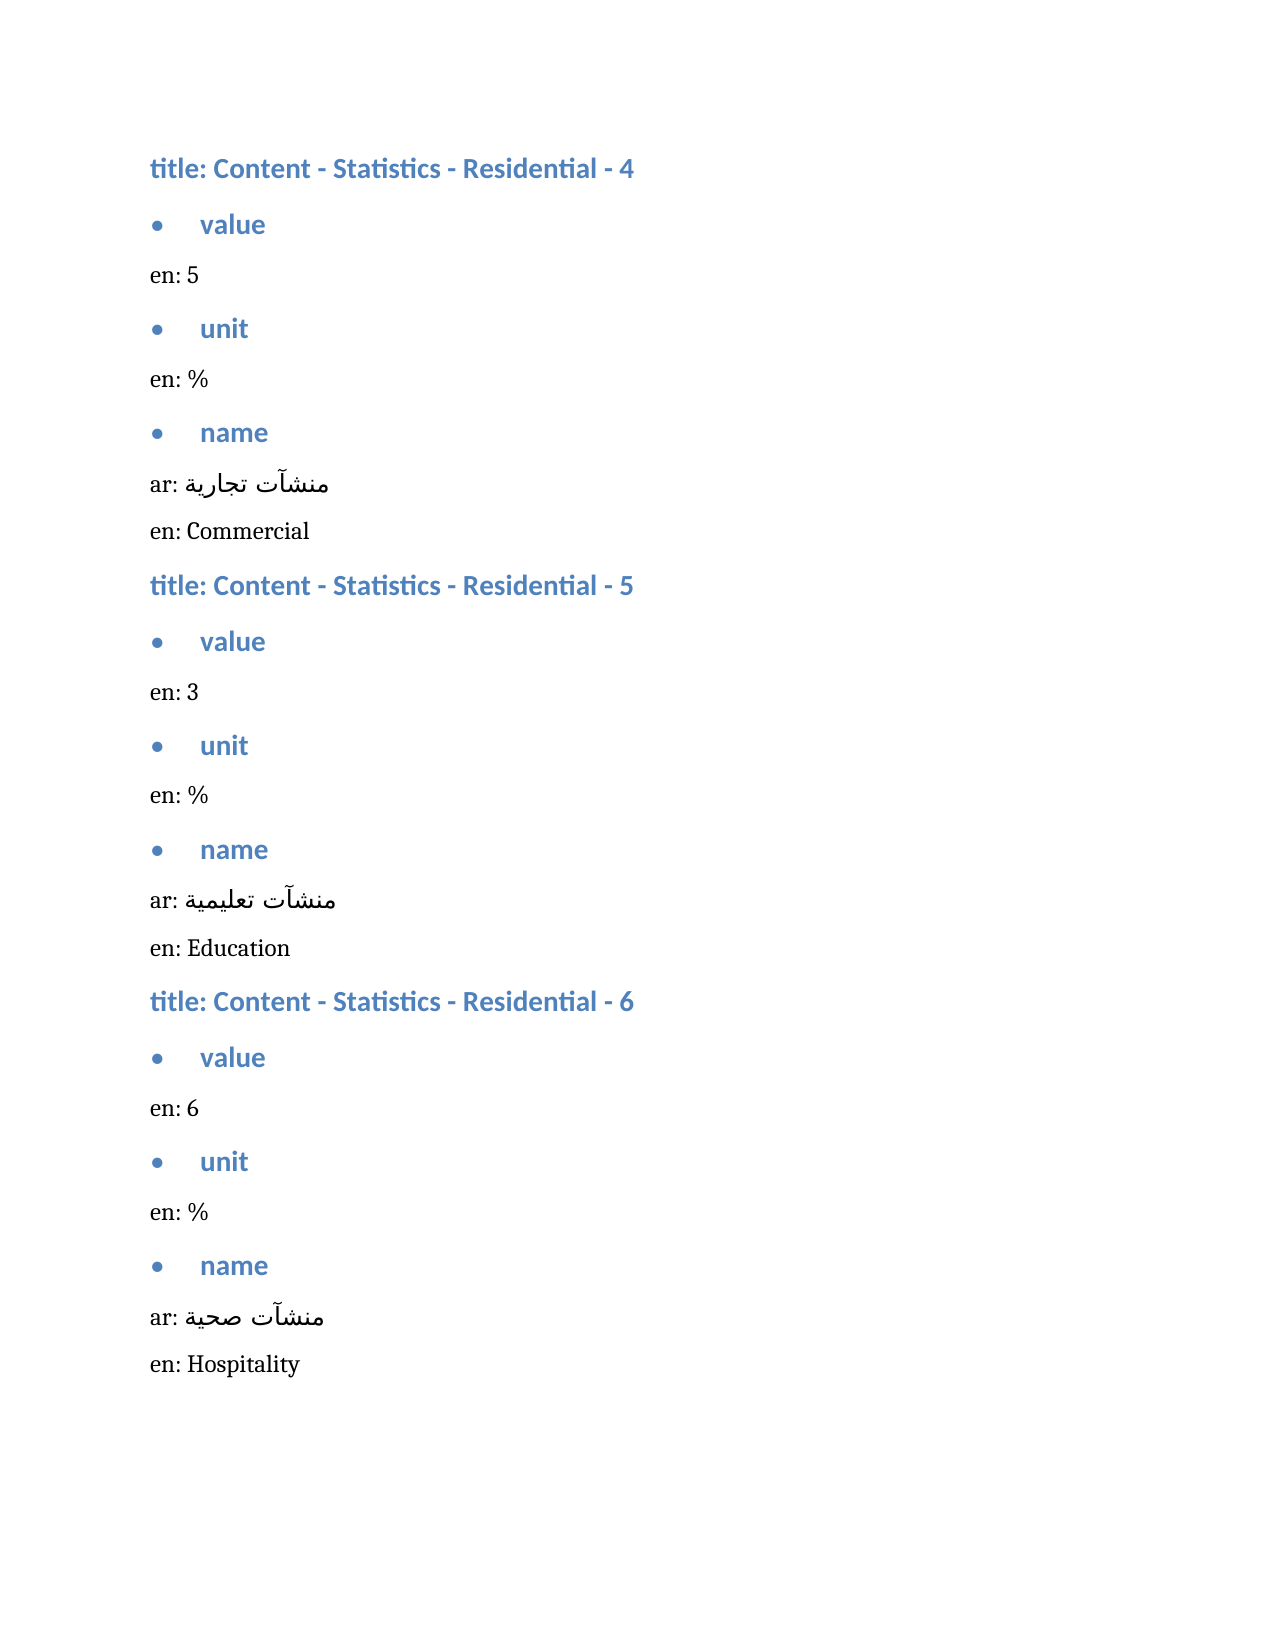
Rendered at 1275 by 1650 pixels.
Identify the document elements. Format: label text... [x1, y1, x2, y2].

subtitle title: Content - Statistics - Residential - 5 [150, 567, 1125, 602]
text en: 5 [150, 261, 1125, 289]
text en: Commercial [150, 517, 1125, 546]
subtitle value [150, 206, 1125, 242]
text en: 3 [150, 677, 1125, 706]
text ar: منشآت تعليمية [150, 885, 1125, 915]
subtitle name [150, 1247, 1125, 1283]
text en: % [150, 1198, 1125, 1227]
subtitle name [150, 831, 1125, 867]
text en: Hospitality [150, 1350, 1125, 1379]
subtitle unit [150, 310, 1125, 346]
subtitle title: Content - Statistics - Residential - 6 [150, 983, 1125, 1019]
text en: Education [150, 933, 1125, 962]
subtitle title: Content - Statistics - Residential - 4 [150, 150, 1125, 186]
text en: % [150, 365, 1125, 393]
subtitle value [150, 1039, 1125, 1075]
text en: % [150, 781, 1125, 810]
text ar: منشآت تجارية [150, 469, 1125, 498]
subtitle unit [150, 727, 1125, 763]
subtitle unit [150, 1143, 1125, 1179]
subtitle value [150, 623, 1125, 659]
text en: 6 [150, 1094, 1125, 1123]
subtitle name [150, 414, 1125, 450]
text ar: منشآت صحية [150, 1302, 1125, 1331]
